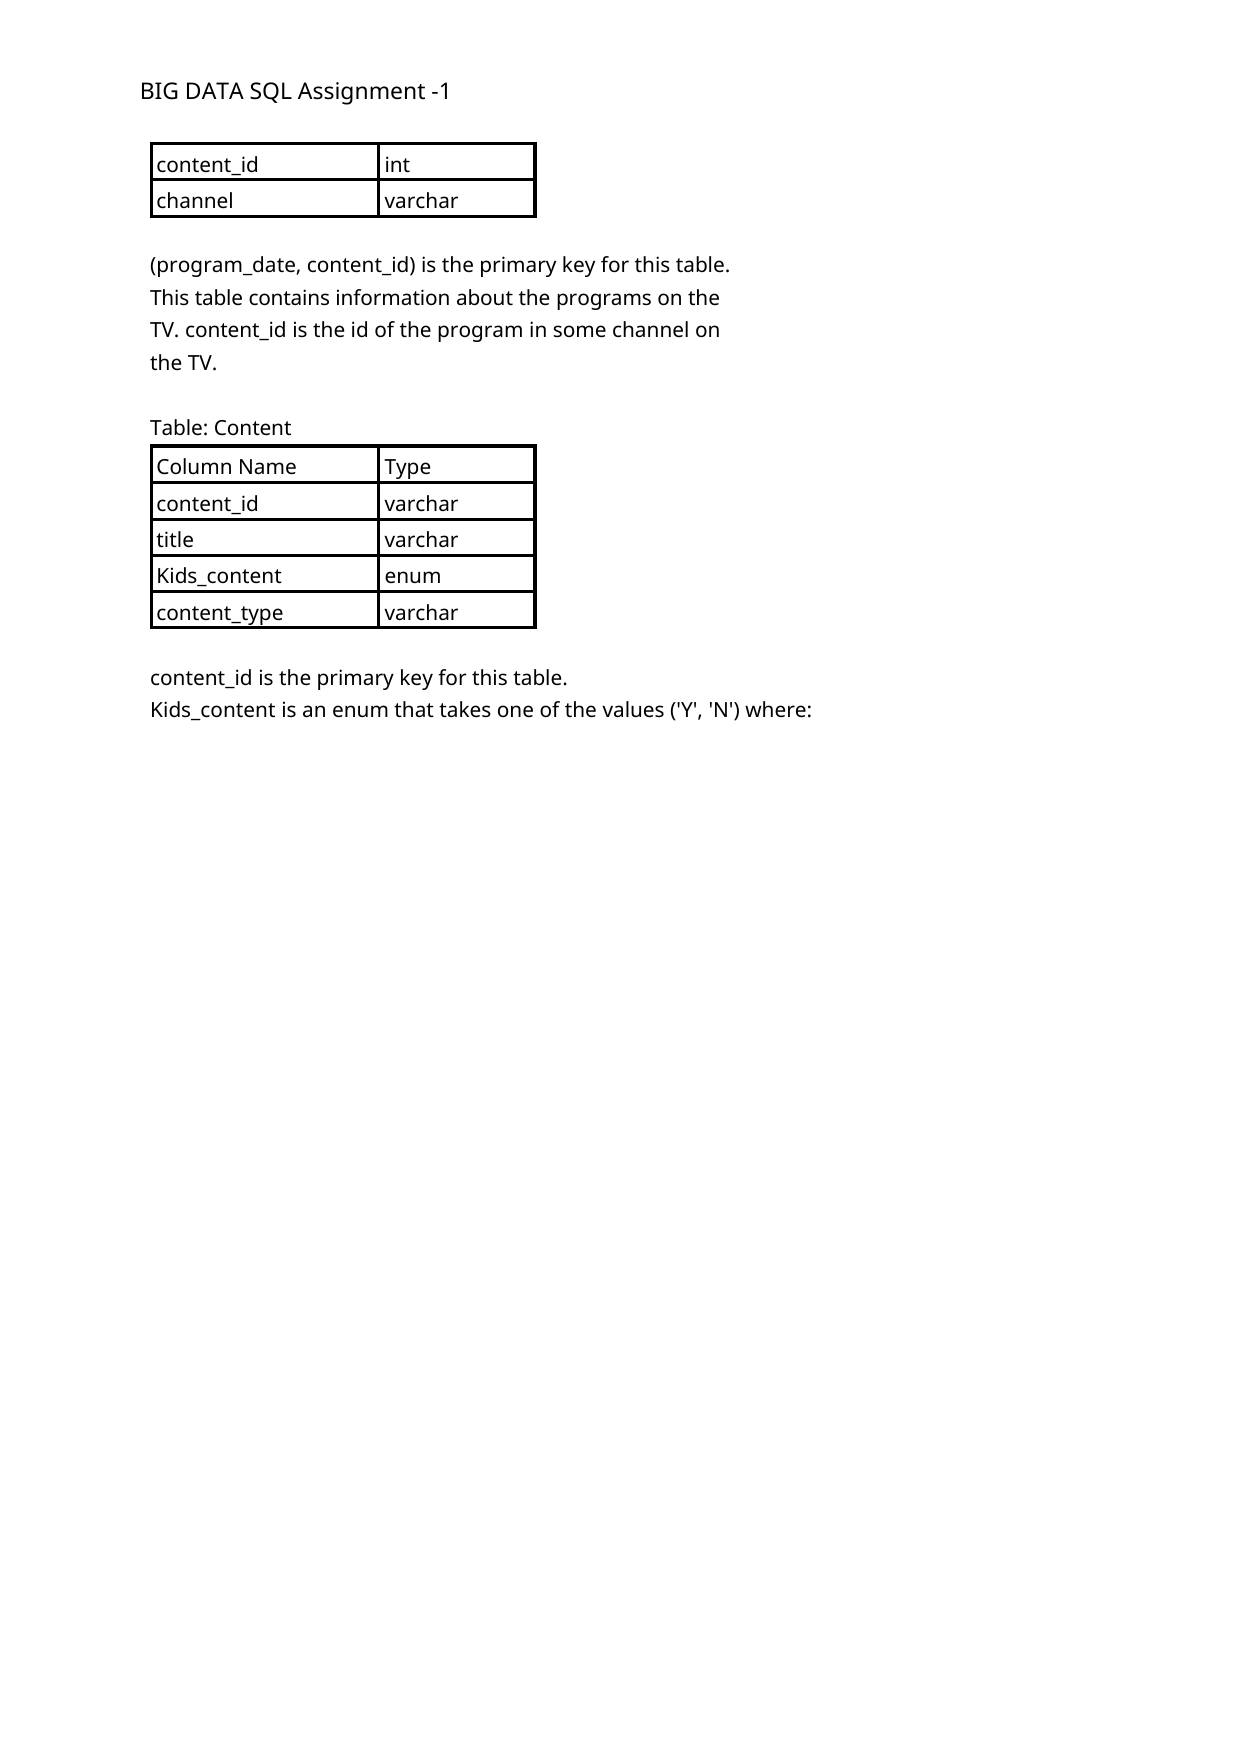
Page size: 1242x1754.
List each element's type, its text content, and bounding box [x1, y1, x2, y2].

table_cell varchar [380, 593, 533, 626]
table_cell int [380, 145, 533, 178]
table_cell channel [153, 181, 377, 215]
text Table: Content [150, 413, 1102, 442]
table_cell title [153, 521, 377, 553]
table_cell enum [380, 557, 533, 589]
table_cell varchar [380, 521, 533, 553]
table_header Type [380, 448, 533, 481]
text content_id is the primary key for this table. [150, 663, 1102, 692]
table_cell Kids_content [153, 557, 377, 589]
table_cell content_id [153, 484, 377, 518]
table_cell varchar [380, 484, 533, 518]
table_cell content_type [153, 593, 377, 626]
text (program_date, content_id) is the primary key for this table. This table contains information about the programs on the TV. content_id is the id of the program in some channel on the TV. [150, 250, 738, 377]
table_header Column Name [153, 448, 377, 481]
text Kids_content is an enum that takes one of the values ('Y', 'N') where: [150, 696, 1102, 724]
table_cell content_id [153, 145, 377, 178]
table_cell varchar [380, 181, 533, 215]
